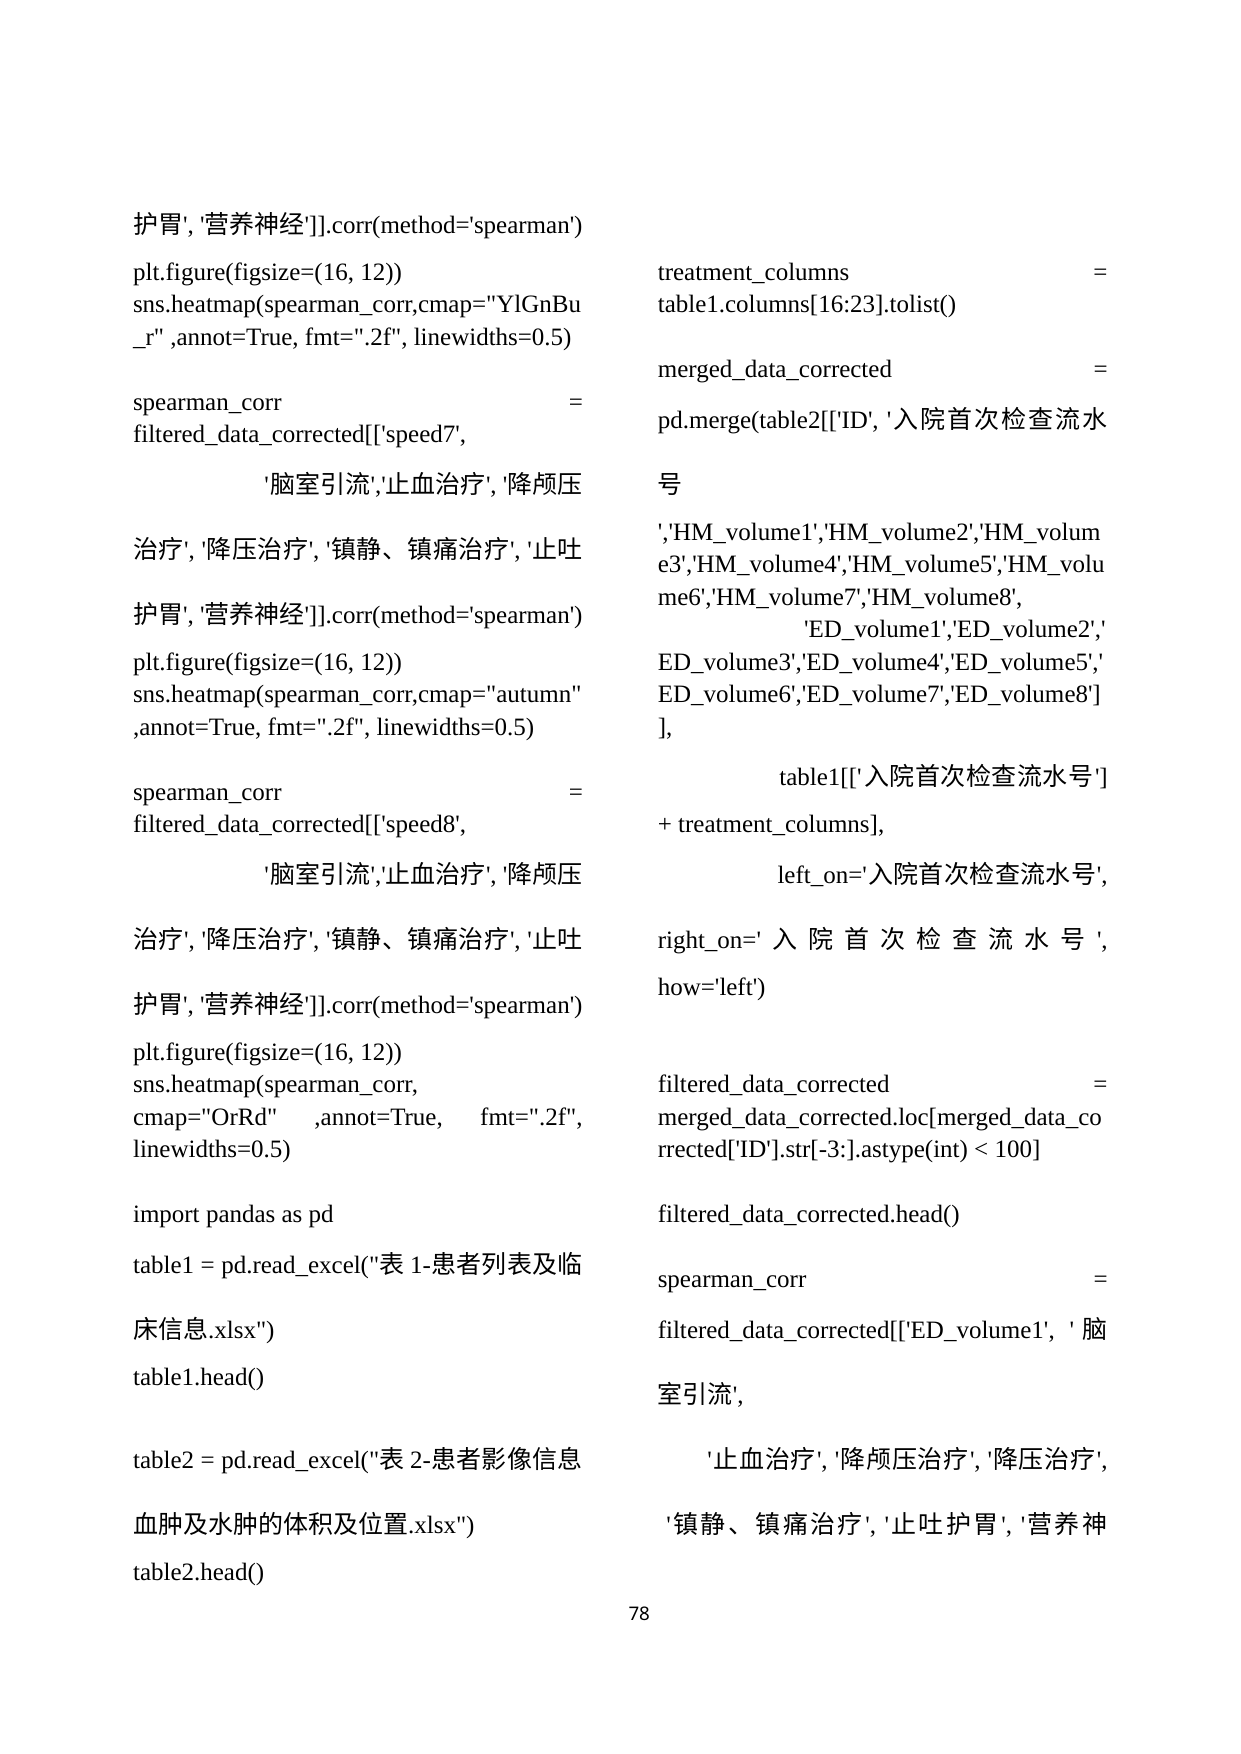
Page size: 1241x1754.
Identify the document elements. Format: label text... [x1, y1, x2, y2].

text spearman_corr = filtered_data_corrected[['speed8', [133, 775, 583, 840]
text spearman_corr = filtered_data_corrected[['ED_volume1', '脑室引流', [658, 1262, 1107, 1425]
text filtered_data_corrected = merged_data_corrected.loc[merged_data_corrected['ID'].str[-3:].astype(int) < 100] [658, 1067, 1107, 1165]
text filtered_data_corrected.head() [658, 1197, 1107, 1230]
text sns.heatmap(spearman_corr, cmap="OrRd" ,annot=True, fmt=".2f", linewidths=0.5) [133, 1067, 583, 1165]
text 'ED_volume1','ED_volume2','ED_volume3','ED_volume4','ED_volume5','ED_volume6','ED_volume7','ED_volume8']], [658, 612, 1107, 742]
text treatment_columns = table1.columns[16:23].tolist() [658, 255, 1107, 320]
text sns.heatmap(spearman_corr,cmap="YlGnBu_r" ,annot=True, fmt=".2f", linewidths=0.5) [133, 287, 583, 352]
text left_on='入院首次检查流水号', right_on='入院首次检查流水号', how='left') [658, 840, 1107, 1002]
text plt.figure(figsize=(16, 12)) [133, 255, 583, 287]
text '止血治疗', '降颅压治疗', '降压治疗', '镇静、镇痛治疗', '止吐护胃', '营养神经']].corr(method='spearman') [658, 1425, 1107, 1555]
text table1 = pd.read_excel("表1-患者列表及临床信息.xlsx") [133, 1230, 583, 1360]
text spearman_corr = filtered_data_corrected[['speed7', [133, 385, 583, 450]
text table1[['入院首次检查流水号'] + treatment_columns], [658, 742, 1107, 840]
text plt.figure(figsize=(16, 12)) [133, 1035, 583, 1067]
text table2 = pd.read_excel("表2-患者影像信息血肿及水肿的体积及位置.xlsx") [133, 1425, 583, 1555]
text table1.head() [133, 1360, 583, 1392]
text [133, 190, 583, 255]
text plt.figure(figsize=(16, 12)) [133, 645, 583, 677]
text table2.head() [133, 1555, 583, 1587]
text '脑室引流','止血治疗', '降颅压治疗', '降压治疗', '镇静、镇痛治疗', '止吐护胃', '营养神经']].corr(method='spearman') [133, 840, 583, 1035]
text sns.heatmap(spearman_corr,cmap="autumn" ,annot=True, fmt=".2f", linewidths=0.5) [133, 677, 583, 742]
text '脑室引流','止血治疗', '降颅压治疗', '降压治疗', '镇静、镇痛治疗', '止吐护胃', '营养神经']].corr(method='spearman') [133, 450, 583, 645]
text import pandas as pd [133, 1197, 583, 1230]
text merged_data_corrected = pd.merge(table2[['ID', '入院首次检查流水号','HM_volume1','HM_volume2','HM_volume3','HM_volume4','HM_volume5','HM_volume6','HM_volume7','HM_volume8', [658, 352, 1107, 612]
